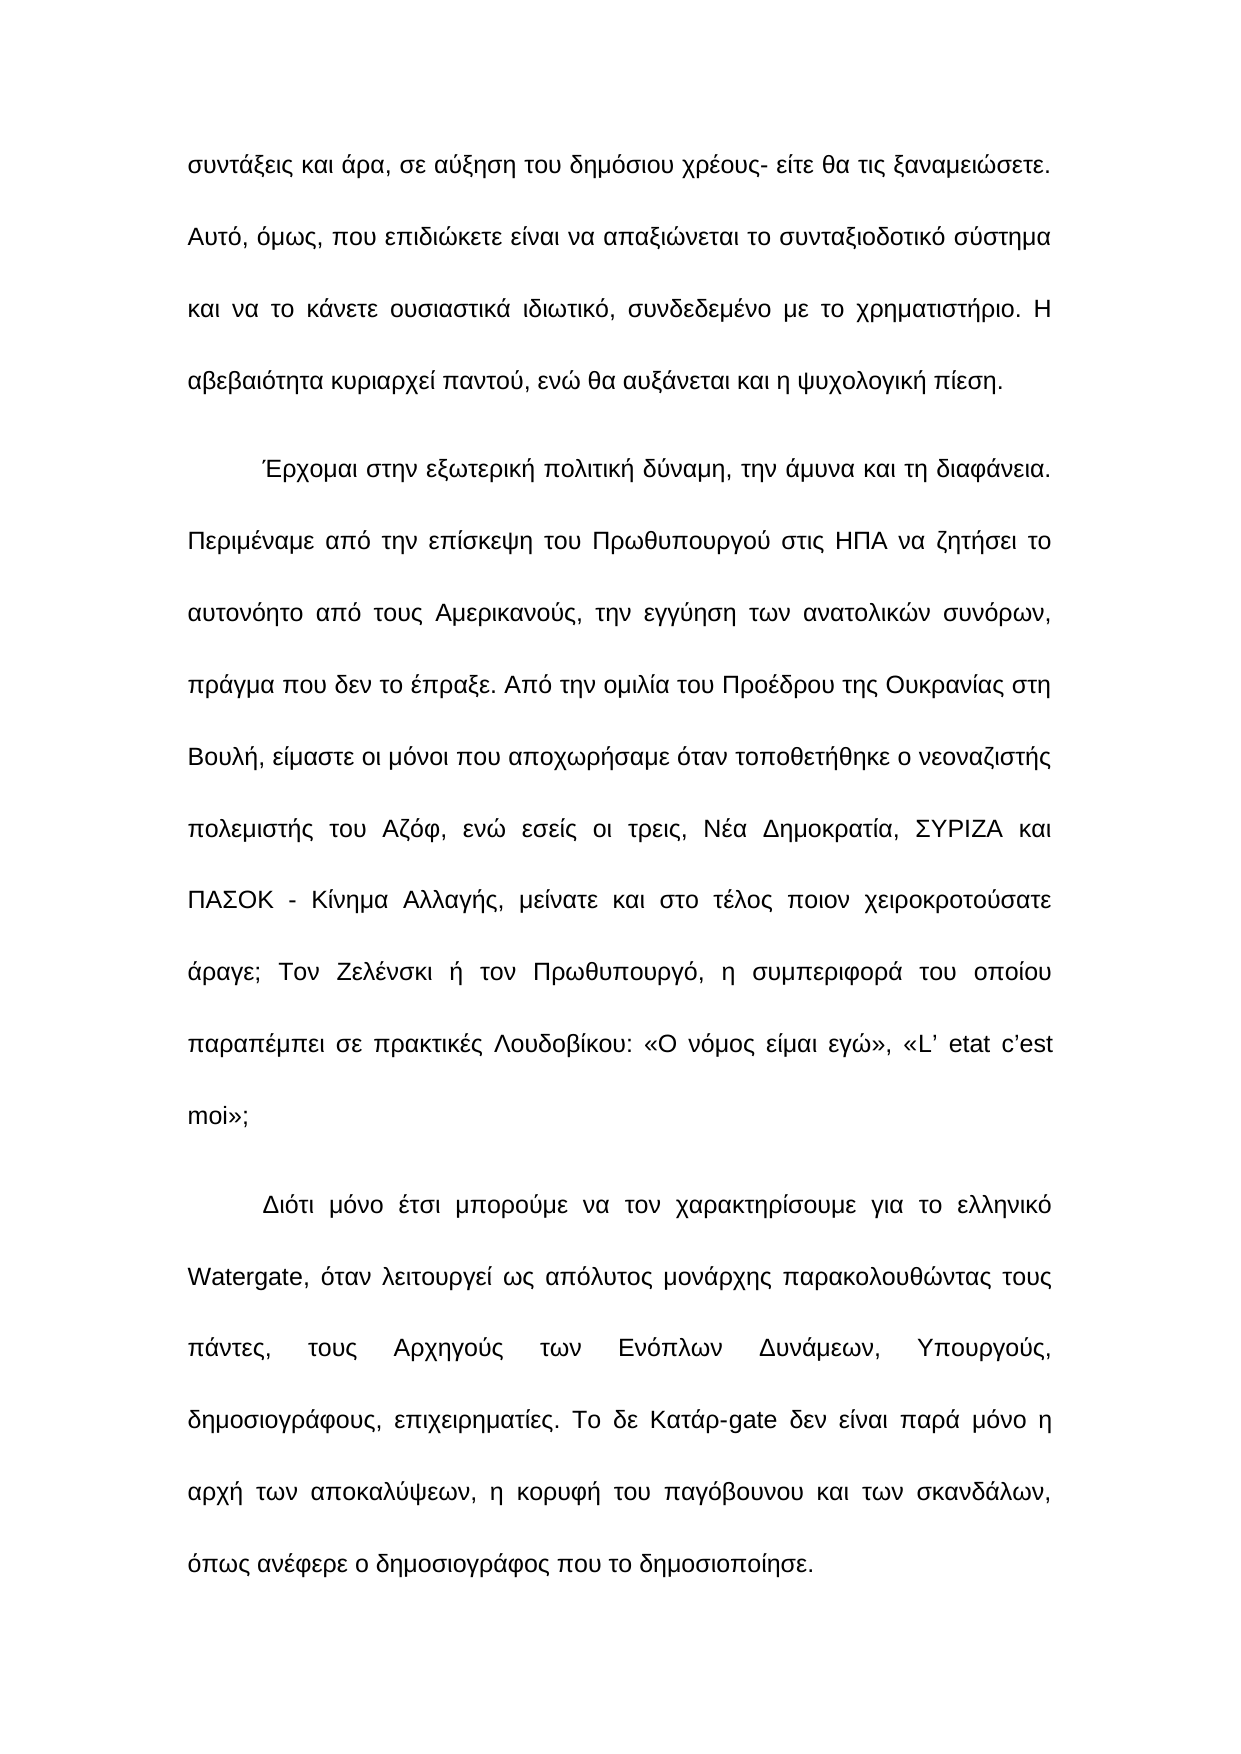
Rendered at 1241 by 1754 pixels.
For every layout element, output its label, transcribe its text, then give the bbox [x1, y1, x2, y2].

text Διότι μόνο έτσι μπορούμε να τον χαρακτηρίσουμε για το ελληνικό Watergate, όταν λειτουργεί ως απόλυτος μονάρχης παρακολουθώντας τους πάντες, τους Αρχηγούς των Ενόπλων Δυνάμεων, Υπουργούς, δημοσιογράφους, επιχειρηματίες. Το δε Κατάρ-gate δεν είναι παρά μόνο η αρχή των αποκαλύψεων, η κορυφή του παγόβουνου και των σκανδάλων, όπως ανέφερε ο δημοσιογράφος που το δημοσιοποίησε. [187, 1189, 1053, 1578]
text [187, 150, 1053, 394]
text Έρχομαι στην εξωτερική πολιτική δύναμη, την άμυνα και τη διαφάνεια. Περιμέναμε από την επίσκεψη του Πρωθυπουργού στις ΗΠΑ να ζητήσει το αυτονόητο από τους Αμερικανούς, την εγγύηση των ανατολικών συνόρων, πράγμα που δεν το έπραξε. Από την ομιλία του Προέδρου της Ουκρανίας στη Βουλή, είμαστε οι μόνοι που αποχωρήσαμε όταν τοποθετήθηκε ο νεοναζιστής πολεμιστής του Αζόφ, ενώ εσείς οι τρεις, Νέα Δημοκρατία, ΣΥΡΙΖΑ και ΠΑΣΟΚ - Κίνημα Αλλαγής, μείνατε και στο τέλος ποιον χειροκροτούσατε άραγε; Τον Ζελένσκι ή τον Πρωθυπουργό, η συμπεριφορά του οποίου παραπέμπει σε πρακτικές Λουδοβίκου: «Ο νόμος είμαι εγώ», «L’ etat c’est moi»; [187, 454, 1053, 1130]
